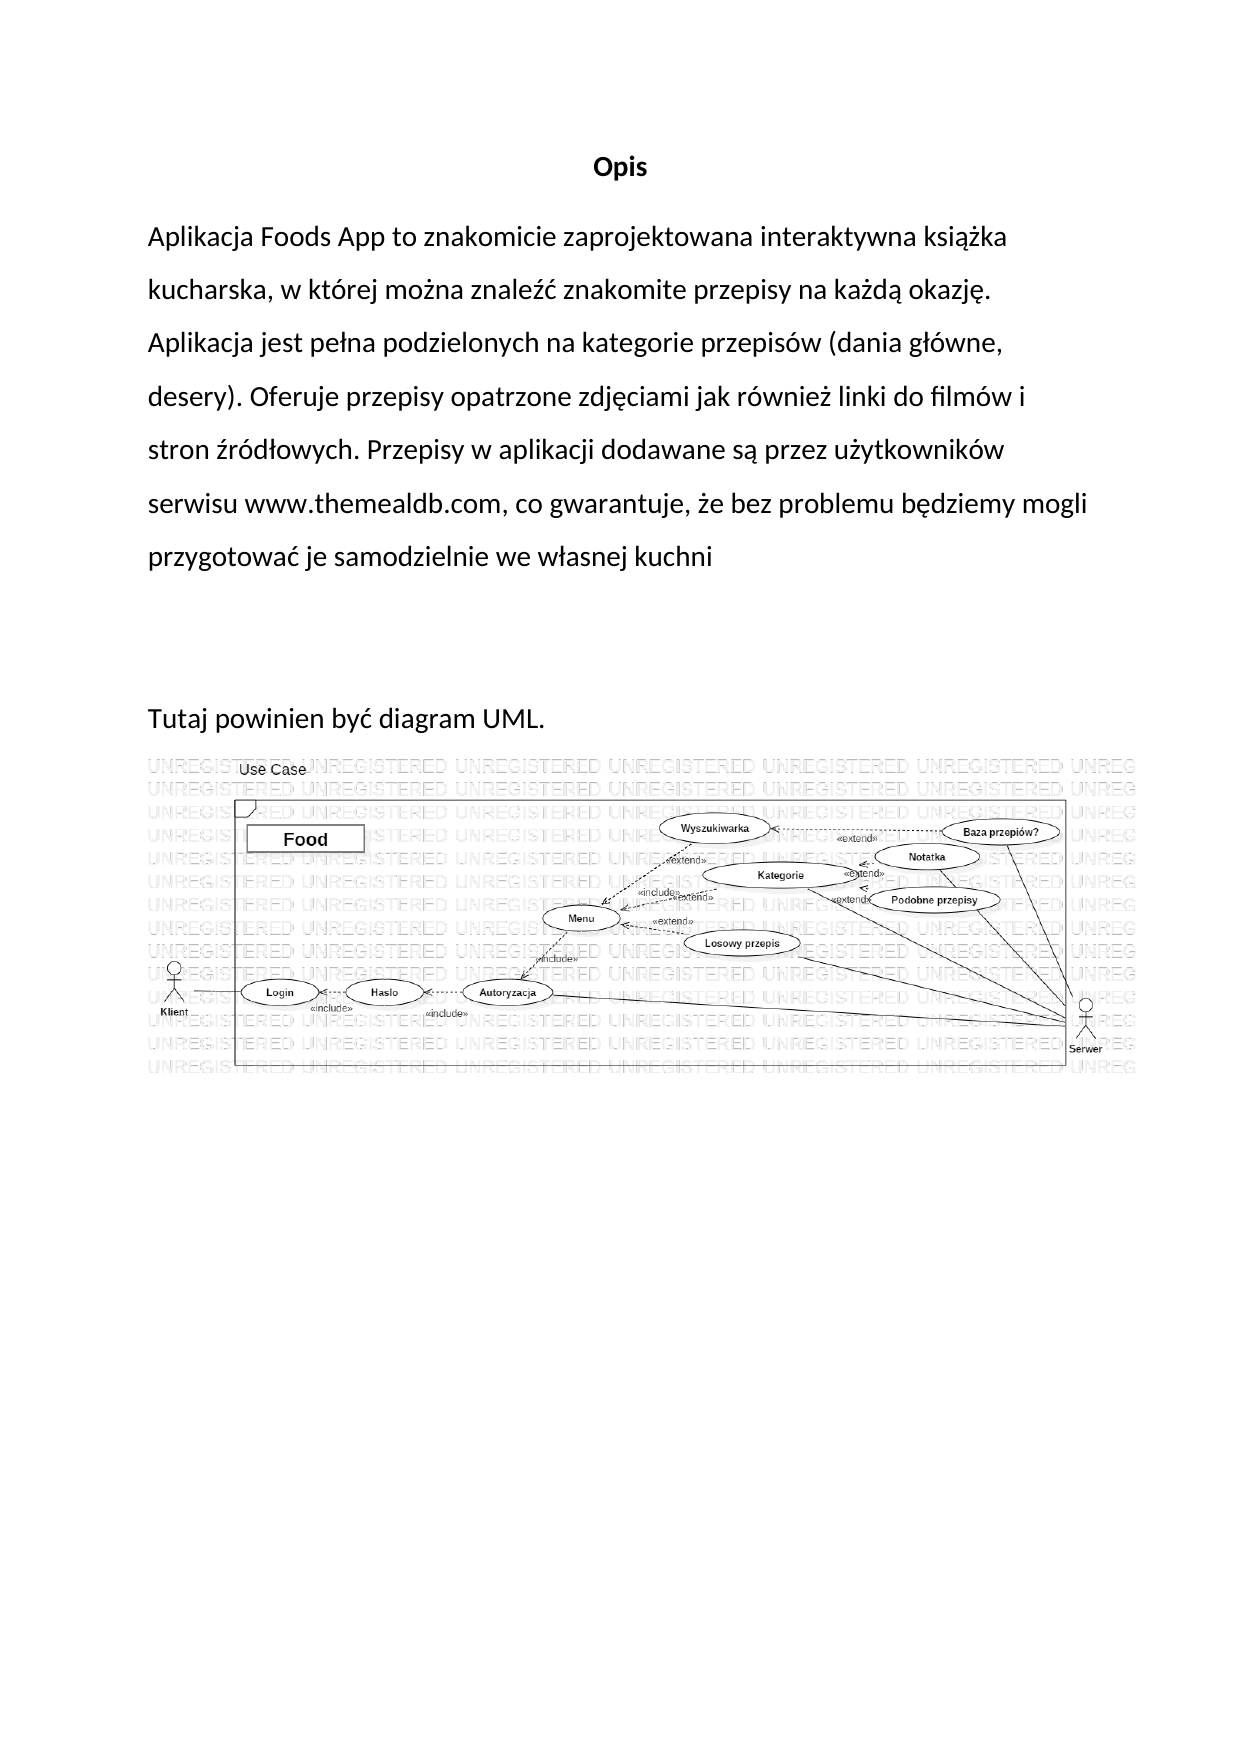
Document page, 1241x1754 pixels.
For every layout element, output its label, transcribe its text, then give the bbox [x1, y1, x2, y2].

picture [147, 749, 1136, 1096]
text Tutaj powinien być diagram UML. [148, 700, 1093, 749]
text Aplikacja Foods App to znakomicie zaprojektowana interaktywna książka kucharska, w której można znaleźć znakomite przepisy na każdą okazję. Aplikacja jest pełna podzielonych na kategorie przepisów (dania główne, desery). Oferuje przepisy opatrzone zdjęciami jak również linki do filmów i stron źródłowych. Przepisy w aplikacji dodawane są przez użytkowników serwisu www.themealdb.com, co gwarantuje, że bez problemu będziemy mogli przygotować je samodzielnie we własnej kuchni [148, 218, 1093, 669]
text Opis [148, 148, 1093, 183]
